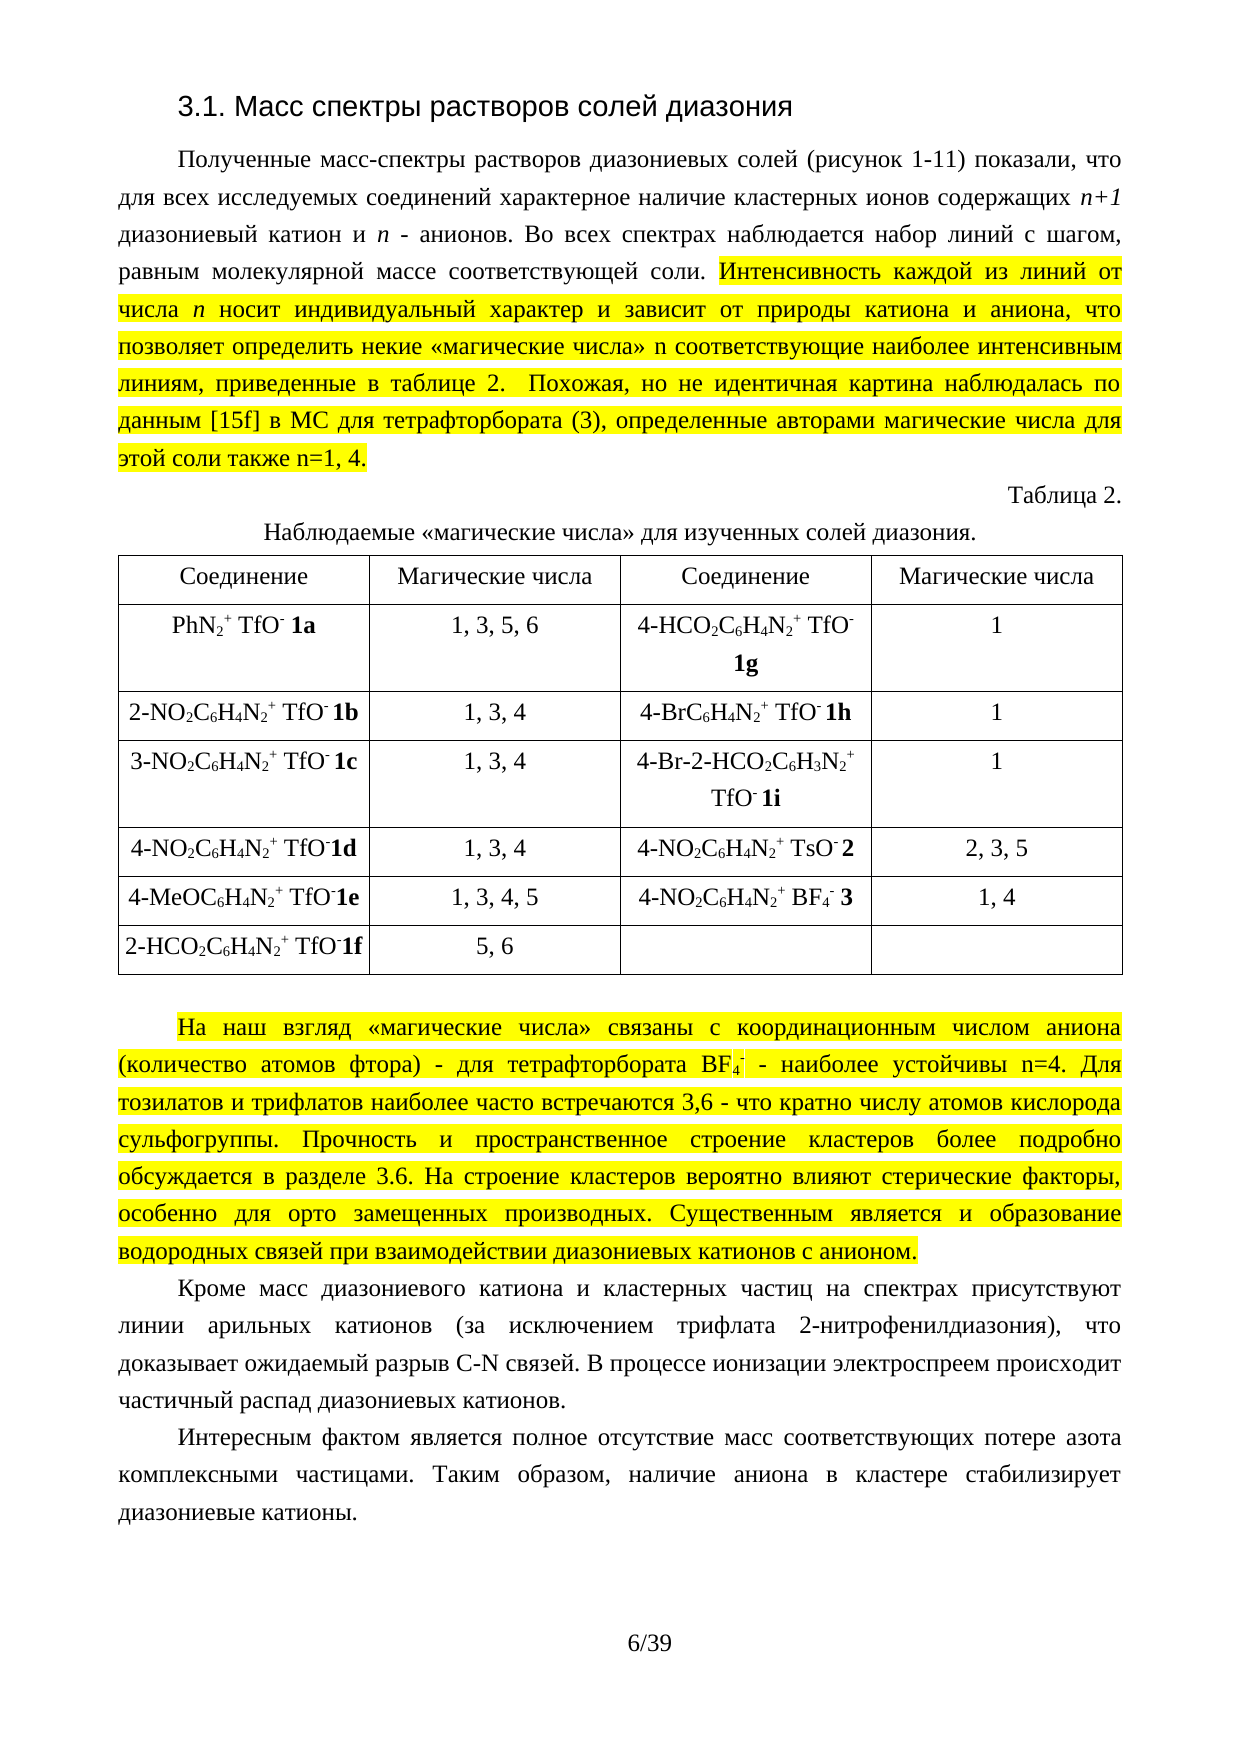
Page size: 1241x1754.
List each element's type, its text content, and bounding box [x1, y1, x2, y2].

table_cell 1, 3, 5, 6 [370, 605, 620, 691]
list 3.1. Масс спектры растворов солей диазония [177, 88, 1122, 122]
table_cell 5, 6 [370, 926, 620, 974]
table_cell [621, 926, 871, 974]
table_cell 2-NO2C6H4N2+ TfO- 1b [119, 692, 369, 740]
table_cell PhN2+ TfO- 1a [119, 605, 369, 691]
table_cell [872, 926, 1122, 974]
table_header Магические числа [370, 556, 620, 604]
table_header Магические числа [872, 556, 1122, 604]
table_header Соединение [621, 556, 871, 604]
table_cell 4-HCO2C6H4N2+ TfO-1g [621, 605, 871, 691]
text Наблюдаемые «магические числа» для изученных солей диазония. [118, 517, 1122, 546]
table_cell 2-HCO2C6H4N2+ TfO-1f [119, 926, 369, 974]
table_cell 4-BrC6H4N2+ TfO- 1h [621, 692, 871, 740]
text Интересным фактом является полное отсутствие масс соответствующих потере азота комплексными частицами. Таким образом, наличие аниона в кластере стабилизирует диазониевые катионы. [118, 1422, 1122, 1526]
text На наш взгляд «магические числа» связаны с координационным числом аниона (количество атомов фтора) - для тетрафторбората BF4- - наиболее устойчивы n=4. Для тозилатов и трифлатов наиболее часто встречаются 3,6 - что кратно числу атомов кислорода сульфогруппы. Прочность и пространственное строение кластеров более подробно обсуждается в разделе 3.6. На строение кластеров вероятно влияют стерические факторы, особенно для орто замещенных производных. Существенным является и образование водородных связей при взаимодействии диазониевых катионов с анионом. [118, 1227, 1122, 1264]
table_cell 1, 3, 4 [370, 692, 620, 740]
text Полученные масс-спектры растворов диазониевых солей (рисунок 1-11) показали, что для всех исследуемых соединений характерное наличие кластерных ионов содержащих n+1 диазониевый катион и n - анионов. Во всех спектрах наблюдается набор линий с шагом, равным молекулярной массе соответствующей соли. Интенсивность каждой из линий от числа n носит индивидуальный характер и зависит от природы катиона и аниона, что позволяет определить некие «магические числа» n соответствующие наиболее интенсивным линиям, приведенные в таблице 2. Похожая, но не идентичная картина наблюдалась по данным [15f] в МС для тетрафторбората (3), определенные авторами магические числа для этой соли также n=1, 4. [118, 144, 1122, 294]
table_cell 1 [872, 741, 1122, 826]
text На наш взгляд «магические числа» связаны с координационным числом аниона (количество атомов фтора) - для тетрафторбората BF4- - наиболее устойчивы n=4. Для тозилатов и трифлатов наиболее часто встречаются 3,6 - что кратно числу атомов кислорода сульфогруппы. Прочность и пространственное строение кластеров более подробно обсуждается в разделе 3.6. На строение кластеров вероятно влияют стерические факторы, особенно для орто замещенных производных. Существенным является и образование водородных связей при взаимодействии диазониевых катионов с анионом. [118, 1012, 1122, 1087]
table_cell 1 [872, 605, 1122, 691]
text Кроме масс диазониевого катиона и кластерных частиц на спектрах присутствуют линии арильных катионов (за исключением трифлата 2-нитрофенилдиазония), что доказывает ожидаемый разрыв C-N связей. В процессе ионизации электроспреем происходит частичный распад диазониевых катионов. [118, 1273, 1122, 1414]
text Таблица 2. [118, 480, 1122, 509]
table_cell 3-NO2C6H4N2+ TfO- 1c [119, 741, 369, 826]
table_header Соединение [119, 556, 369, 604]
table_cell 4-Br-2-HCO2C6H3N2+ TfO- 1i [621, 741, 871, 826]
table_cell 4-MeOC6H4N2+ TfO-1e [119, 877, 369, 925]
table_cell 1, 3, 4 [370, 741, 620, 826]
table_cell 1 [872, 692, 1122, 740]
table_cell 4-NO2C6H4N2+ BF4- 3 [621, 877, 871, 925]
table_cell 4-NO2C6H4N2+ TsO- 2 [621, 828, 871, 876]
table_cell 4-NO2C6H4N2+ TfO-1d [119, 828, 369, 876]
table_cell 1, 3, 4 [370, 828, 620, 876]
table_cell 1, 3, 4, 5 [370, 877, 620, 925]
table_cell 2, 3, 5 [872, 828, 1122, 876]
table_cell 1, 4 [872, 877, 1122, 925]
